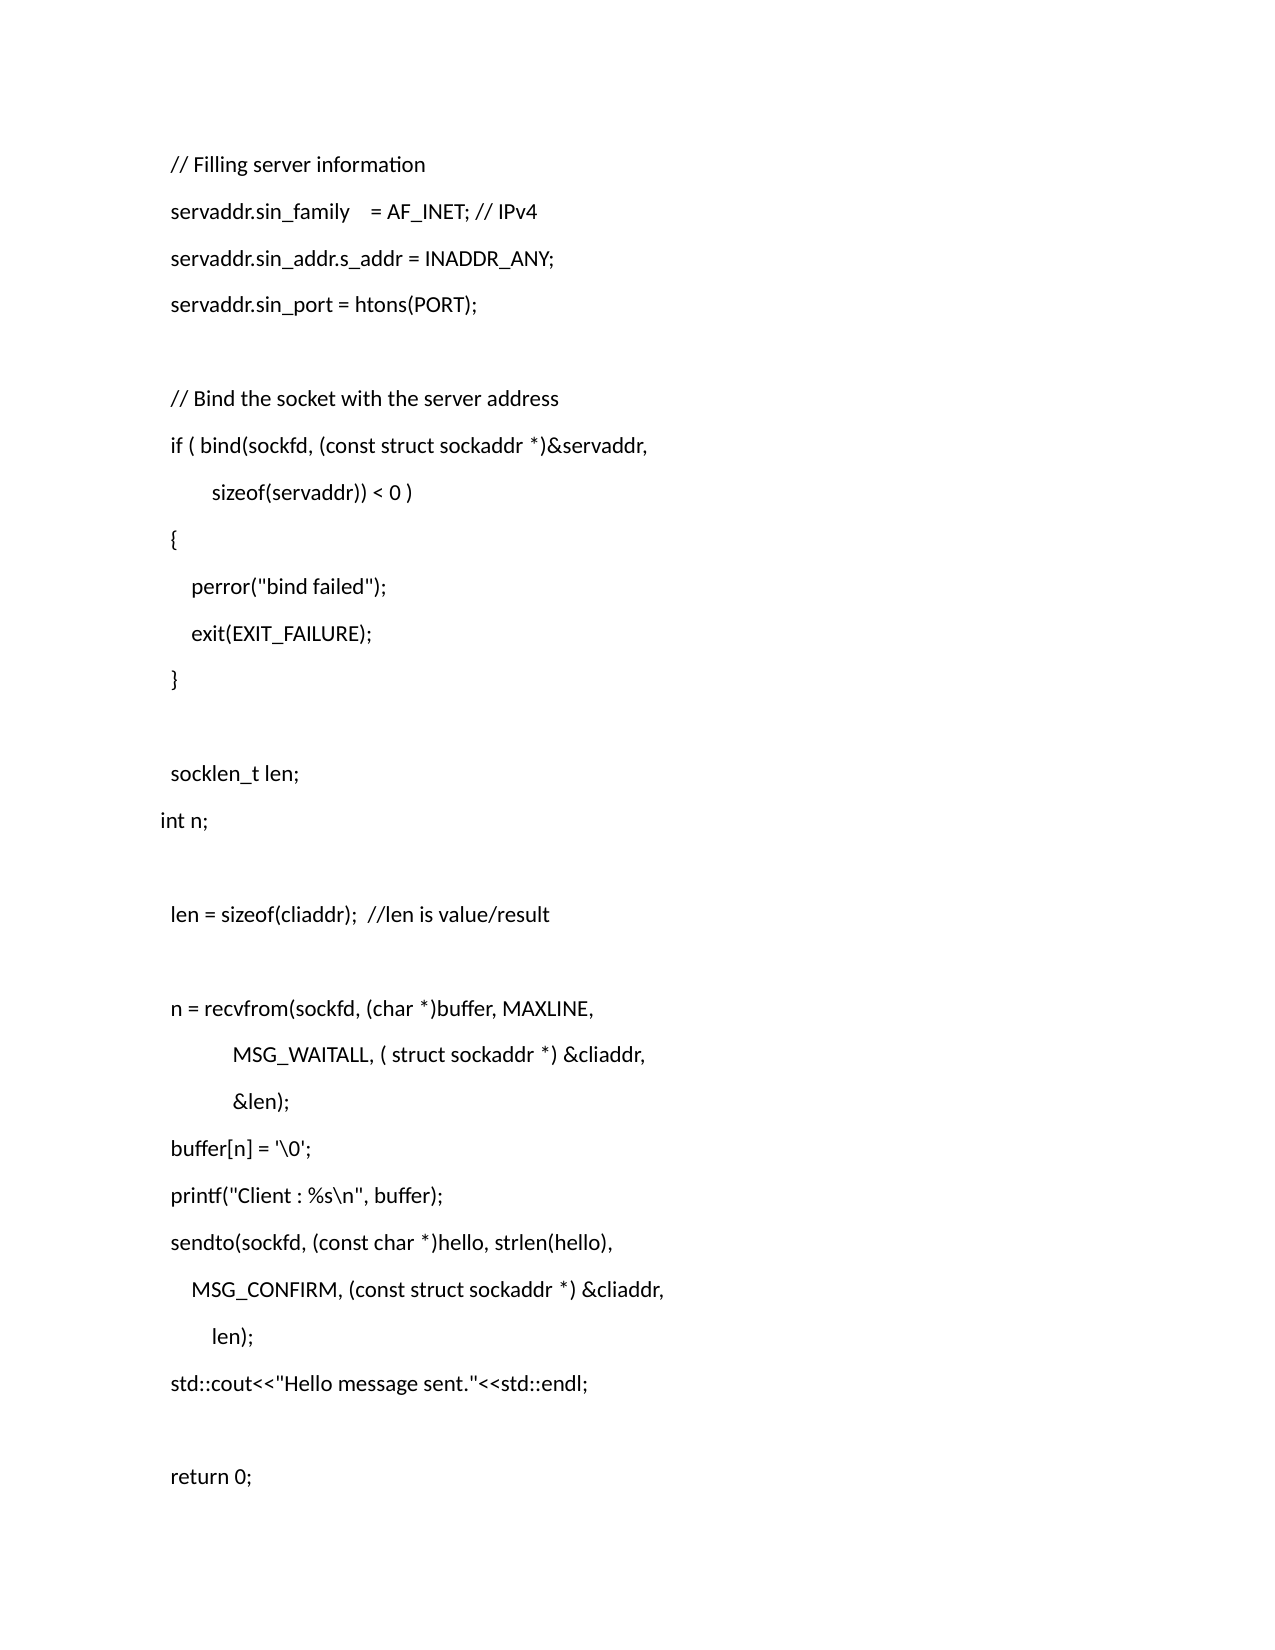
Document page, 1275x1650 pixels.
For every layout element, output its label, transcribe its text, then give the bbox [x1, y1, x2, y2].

text servaddr.sin_port = htons(PORT); [150, 291, 1125, 319]
text int n; [150, 806, 1125, 834]
text n = recvfrom(sockfd, (char *)buffer, MAXLINE, [150, 994, 1125, 1022]
text std::cout<<"Hello message sent."<<std::endl; [150, 1369, 1125, 1397]
text // Bind the socket with the server address [150, 384, 1125, 412]
text return 0; [150, 1462, 1125, 1491]
text exit(EXIT_FAILURE); [150, 619, 1125, 647]
text servaddr.sin_family = AF_INET; // IPv4 [150, 197, 1125, 225]
text buffer[n] = '\0'; [150, 1134, 1125, 1162]
text len); [150, 1322, 1125, 1350]
text printf("Client : %s\n", buffer); [150, 1181, 1125, 1209]
text &len); [150, 1087, 1125, 1116]
text sizeof(servaddr)) < 0 ) [150, 478, 1125, 506]
text socklen_t len; [150, 759, 1125, 787]
text } [150, 666, 1125, 694]
text MSG_CONFIRM, (const struct sockaddr *) &cliaddr, [150, 1275, 1125, 1303]
text servaddr.sin_addr.s_addr = INADDR_ANY; [150, 244, 1125, 272]
text // Filling server information [150, 150, 1125, 178]
text len = sizeof(cliaddr); //len is value/result [150, 900, 1125, 928]
text MSG_WAITALL, ( struct sockaddr *) &cliaddr, [150, 1041, 1125, 1069]
text sendto(sockfd, (const char *)hello, strlen(hello), [150, 1228, 1125, 1256]
text { [150, 525, 1125, 553]
text perror("bind failed"); [150, 572, 1125, 600]
text if ( bind(sockfd, (const struct sockaddr *)&servaddr, [150, 431, 1125, 459]
